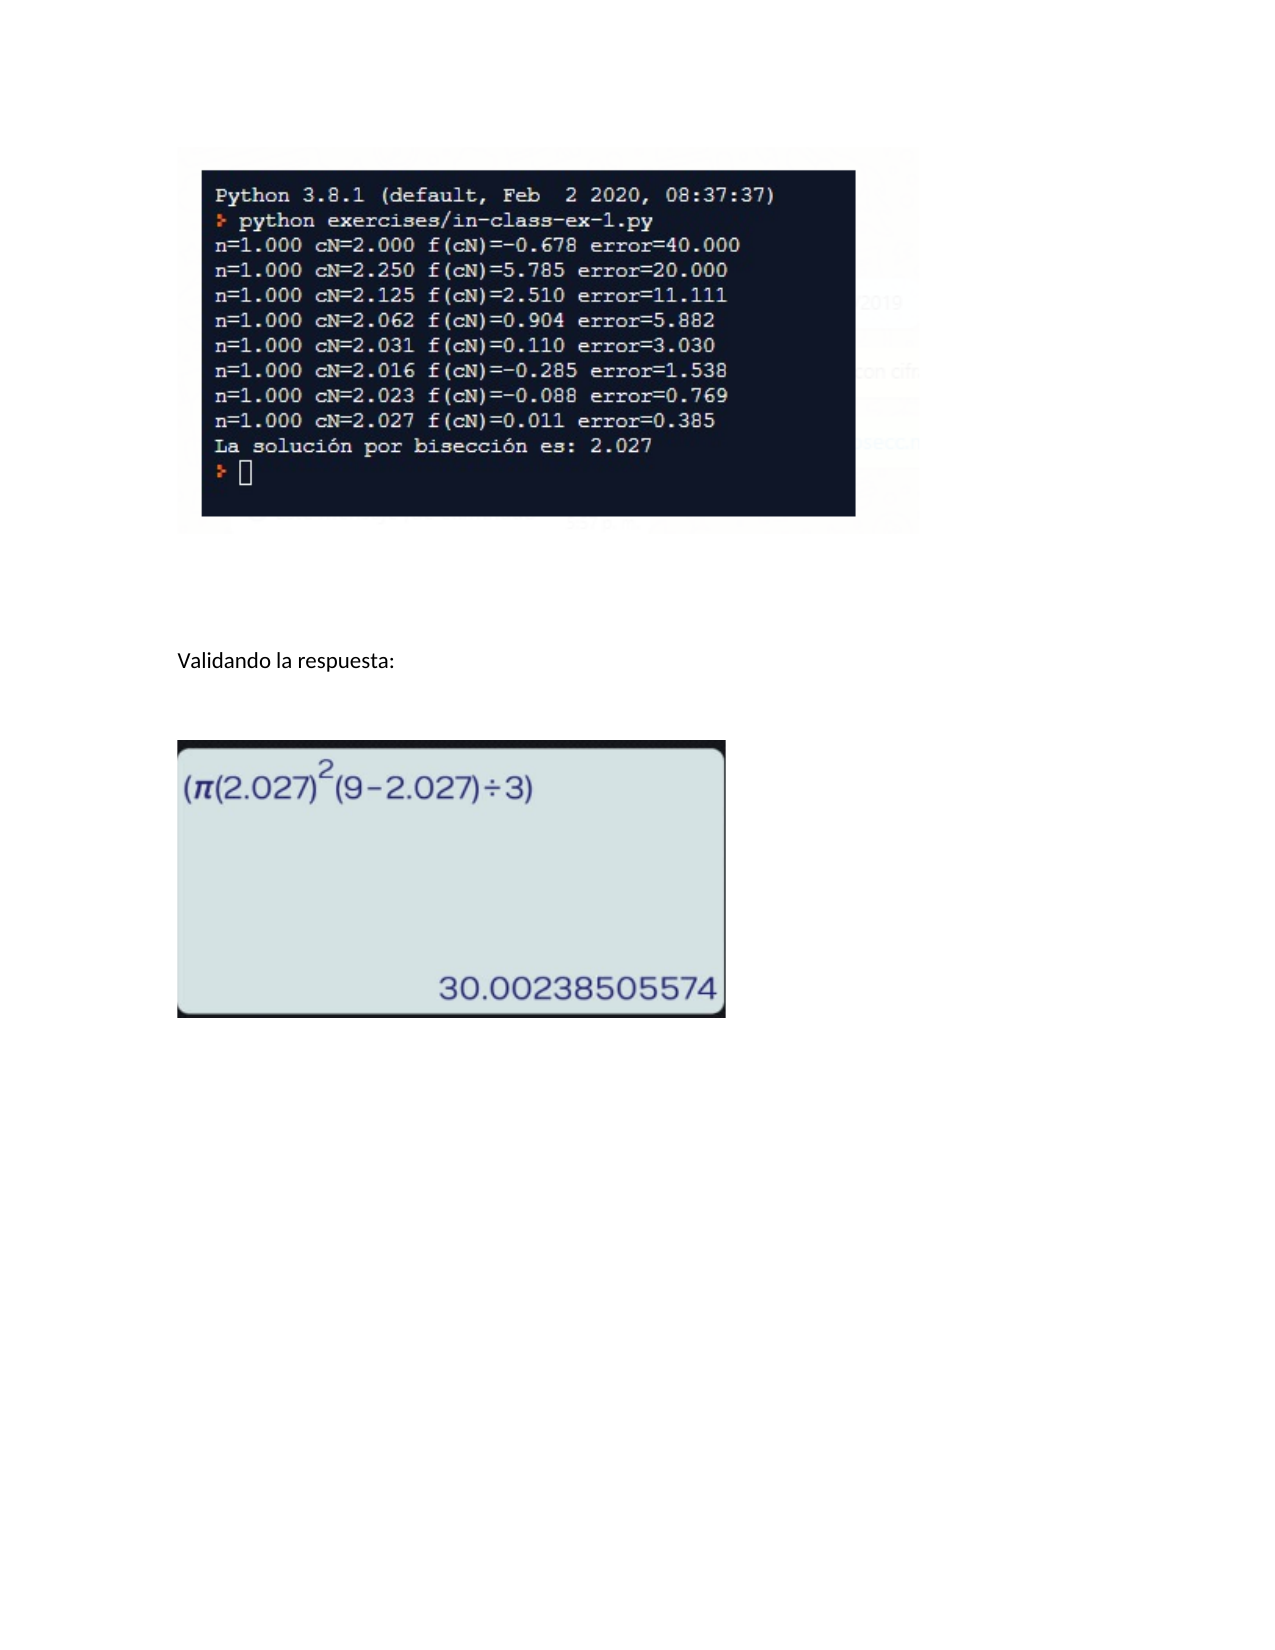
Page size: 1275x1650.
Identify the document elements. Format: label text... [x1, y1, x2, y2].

picture [177, 147, 920, 534]
picture [177, 740, 726, 1018]
text Validando la respuesta: [177, 646, 1098, 674]
